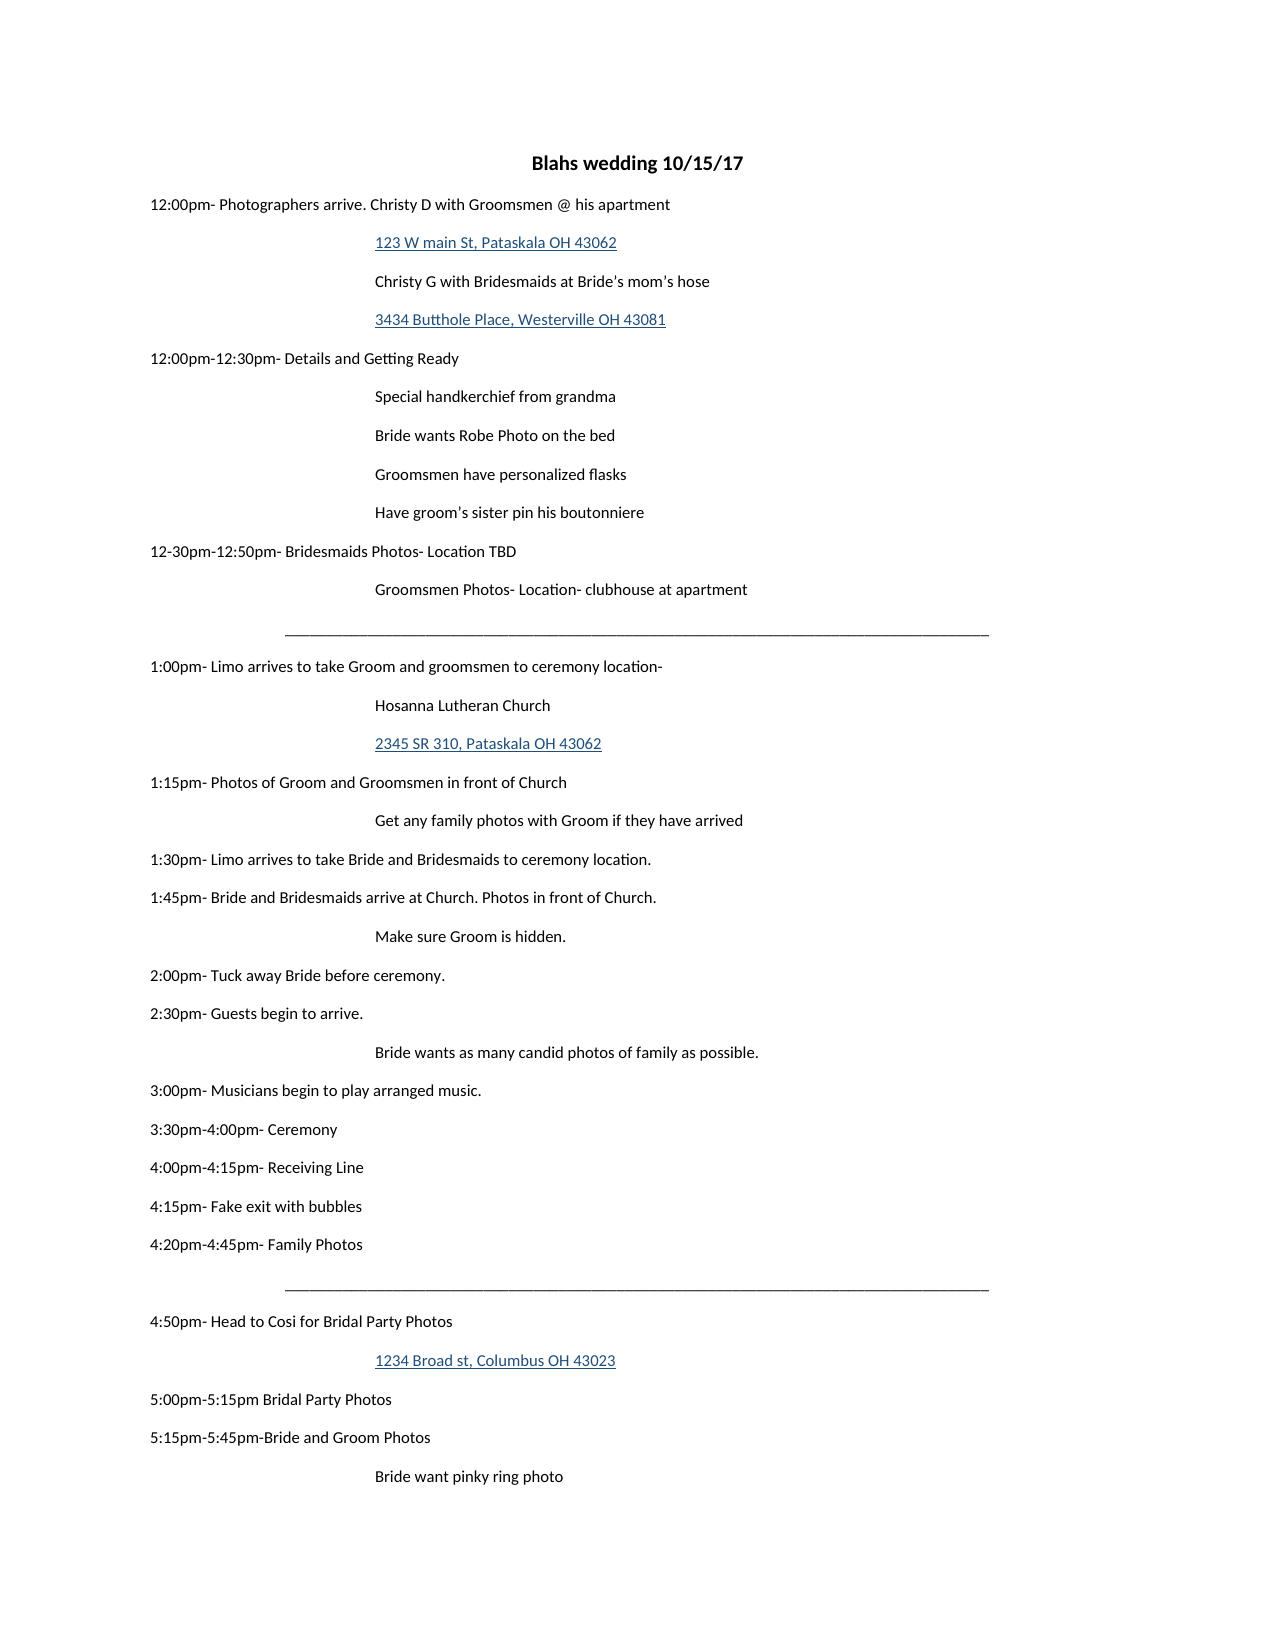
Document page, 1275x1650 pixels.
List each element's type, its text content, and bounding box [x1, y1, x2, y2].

text Special handkerchief from grandma [150, 387, 1125, 407]
text Make sure Groom is hidden. [150, 926, 1125, 947]
text 3:00pm- Musicians begin to play arranged music. [150, 1081, 1125, 1101]
text 5:00pm-5:15pm Bridal Party Photos [150, 1389, 1125, 1409]
text Hosanna Lutheran Church [150, 695, 1125, 715]
text Have groom’s sister pin his boutonniere [150, 502, 1125, 523]
text Groomsmen Photos- Location- clubhouse at apartment [150, 579, 1125, 600]
text Bride wants Robe Photo on the bed [150, 425, 1125, 446]
text 2:30pm- Guests begin to arrive. [150, 1003, 1125, 1024]
text 2:00pm- Tuck away Bride before ceremony. [150, 965, 1125, 985]
text Blahs wedding 10/15/17 [150, 150, 1125, 175]
text Bride wants as many candid photos of family as possible. [150, 1042, 1125, 1062]
text 2345 SR 310, Pataskala OH 43062 [150, 734, 1125, 754]
text 1:30pm- Limo arrives to take Bride and Bridesmaids to ceremony location. [150, 849, 1125, 869]
text 1234 Broad st, Columbus OH 43023 [150, 1350, 1125, 1371]
text _____________________________________________________________________________________ [150, 618, 1125, 638]
text 5:15pm-5:45pm-Bride and Groom Photos [150, 1427, 1125, 1448]
text 1:15pm- Photos of Groom and Groomsmen in front of Church [150, 772, 1125, 792]
text _____________________________________________________________________________________ [150, 1273, 1125, 1293]
text 12:00pm- Photographers arrive. Christy D with Groomsmen @ his apartment [150, 194, 1125, 214]
text Get any family photos with Groom if they have arrived [150, 811, 1125, 831]
text 12-30pm-12:50pm- Bridesmaids Photos- Location TBD [150, 541, 1125, 561]
text 4:15pm- Fake exit with bubbles [150, 1196, 1125, 1216]
text 1:45pm- Bride and Bridesmaids arrive at Church. Photos in front of Church. [150, 888, 1125, 908]
text Bride want pinky ring photo [150, 1466, 1125, 1486]
text 3434 Butthole Place, Westerville OH 43081 [150, 310, 1125, 330]
text Groomsmen have personalized flasks [150, 464, 1125, 484]
text 3:30pm-4:00pm- Ceremony [150, 1119, 1125, 1139]
text 4:50pm- Head to Cosi for Bridal Party Photos [150, 1312, 1125, 1332]
text Christy G with Bridesmaids at Bride’s mom’s hose [150, 271, 1125, 291]
text 12:00pm-12:30pm- Details and Getting Ready [150, 348, 1125, 368]
text 123 W main St, Pataskala OH 43062 [150, 233, 1125, 253]
text 4:00pm-4:15pm- Receiving Line [150, 1158, 1125, 1178]
text 4:20pm-4:45pm- Family Photos [150, 1235, 1125, 1255]
text 1:00pm- Limo arrives to take Groom and groomsmen to ceremony location- [150, 657, 1125, 677]
